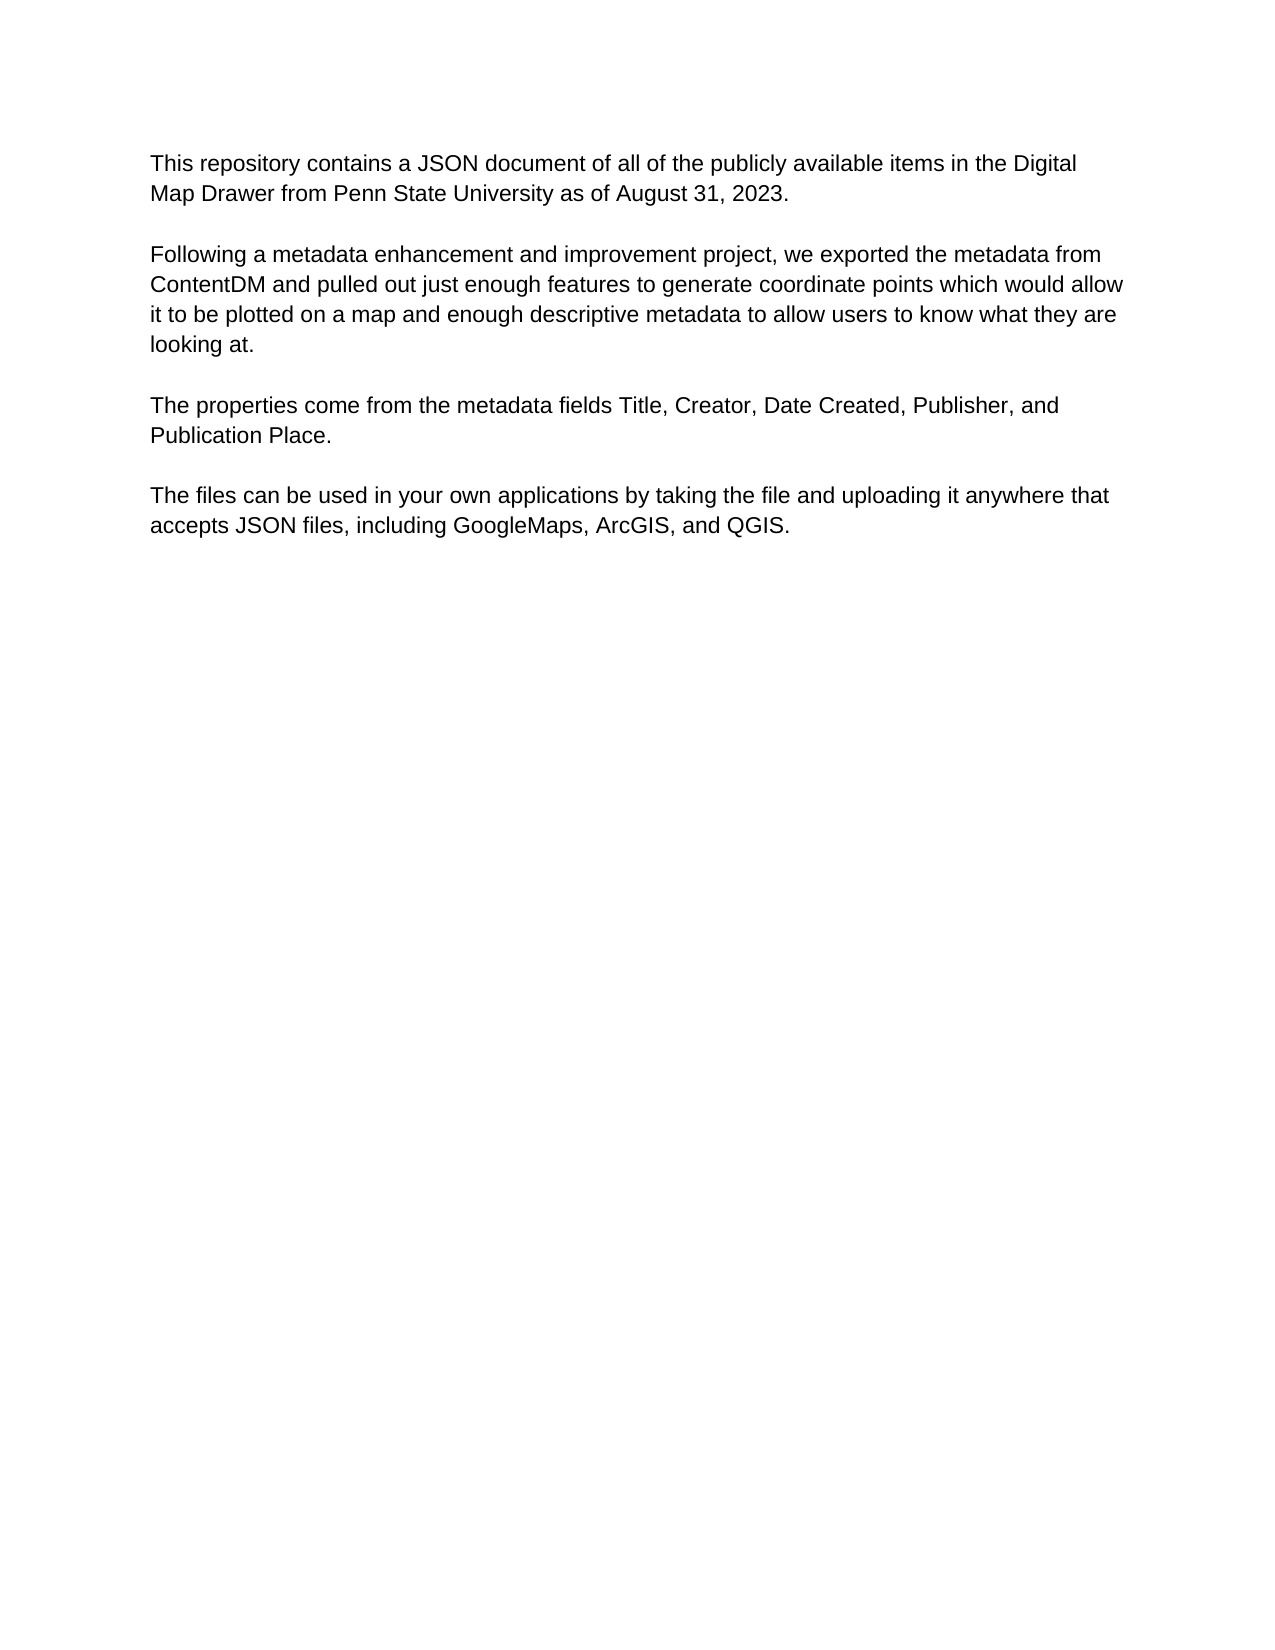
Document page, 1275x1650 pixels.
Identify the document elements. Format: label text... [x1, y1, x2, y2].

text This repository contains a JSON document of all of the publicly available items in the Digital Map Drawer from Penn State University as of August 31, 2023. [150, 150, 1125, 207]
text Following a metadata enhancement and improvement project, we exported the metadata from ContentDM and pulled out just enough features to generate coordinate points which would allow it to be plotted on a map and enough descriptive metadata to allow users to know what they are looking at. [150, 241, 1125, 358]
text The files can be used in your own applications by taking the file and uploading it anywhere that accepts JSON files, including GoogleMaps, ArcGIS, and QGIS. [150, 482, 1125, 539]
text The properties come from the metadata fields Title, Creator, Date Created, Publisher, and Publication Place. [150, 392, 1125, 448]
